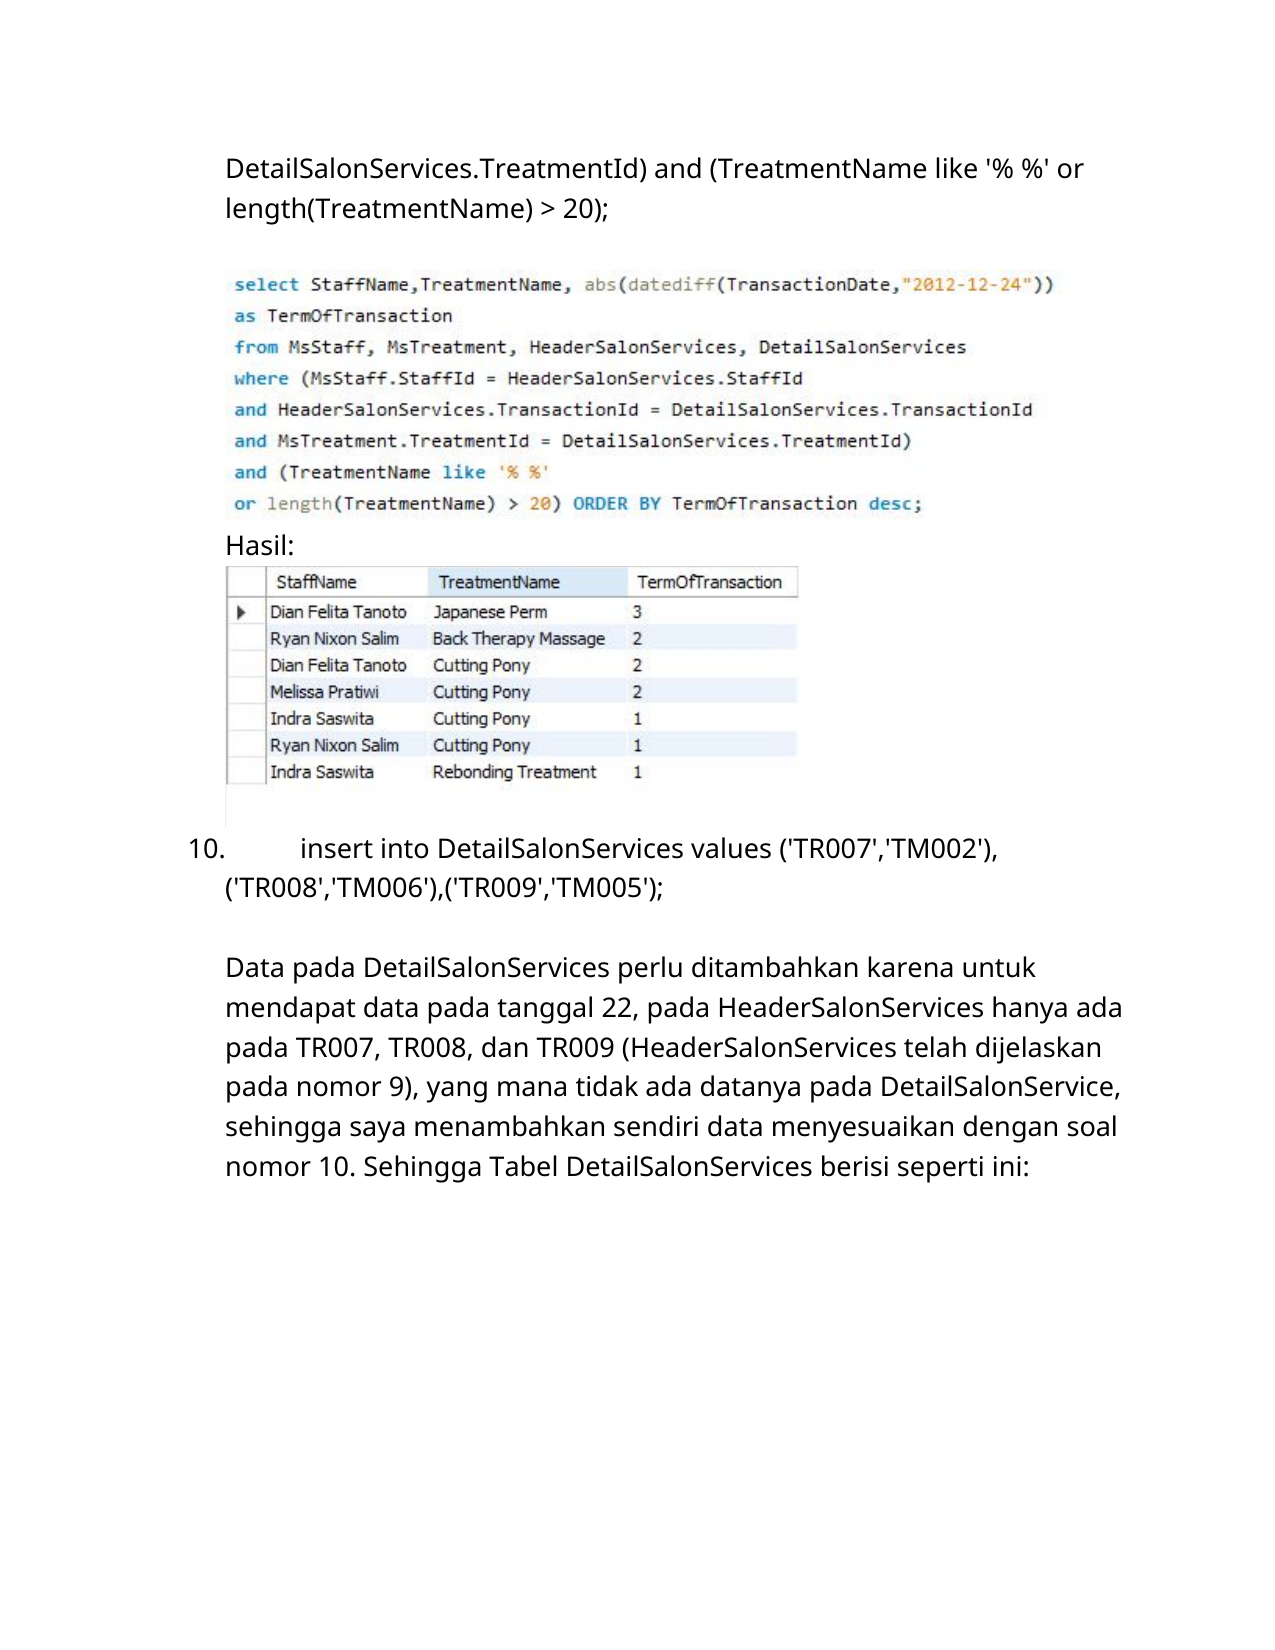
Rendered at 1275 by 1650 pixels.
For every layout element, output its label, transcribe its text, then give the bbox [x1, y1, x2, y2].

picture [225, 269, 1069, 524]
list insert into DetailSalonServices values ('TR007','TM002'),('TR008','TM006'),('TR009','TM005'); [187, 829, 1125, 906]
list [225, 150, 1125, 227]
list Hasil: [225, 526, 1125, 563]
picture [225, 566, 855, 827]
list Data pada DetailSalonServices perlu ditambahkan karena untuk mendapat data pada tanggal 22, pada HeaderSalonServices hanya ada pada TR007, TR008, dan TR009 (HeaderSalonServices telah dijelaskan pada nomor 9), yang mana tidak ada datanya pada DetailSalonService, sehingga saya menambahkan sendiri data menyesuaikan dengan soal nomor 10. Sehingga Tabel DetailSalonServices berisi seperti ini: [225, 948, 1125, 1184]
